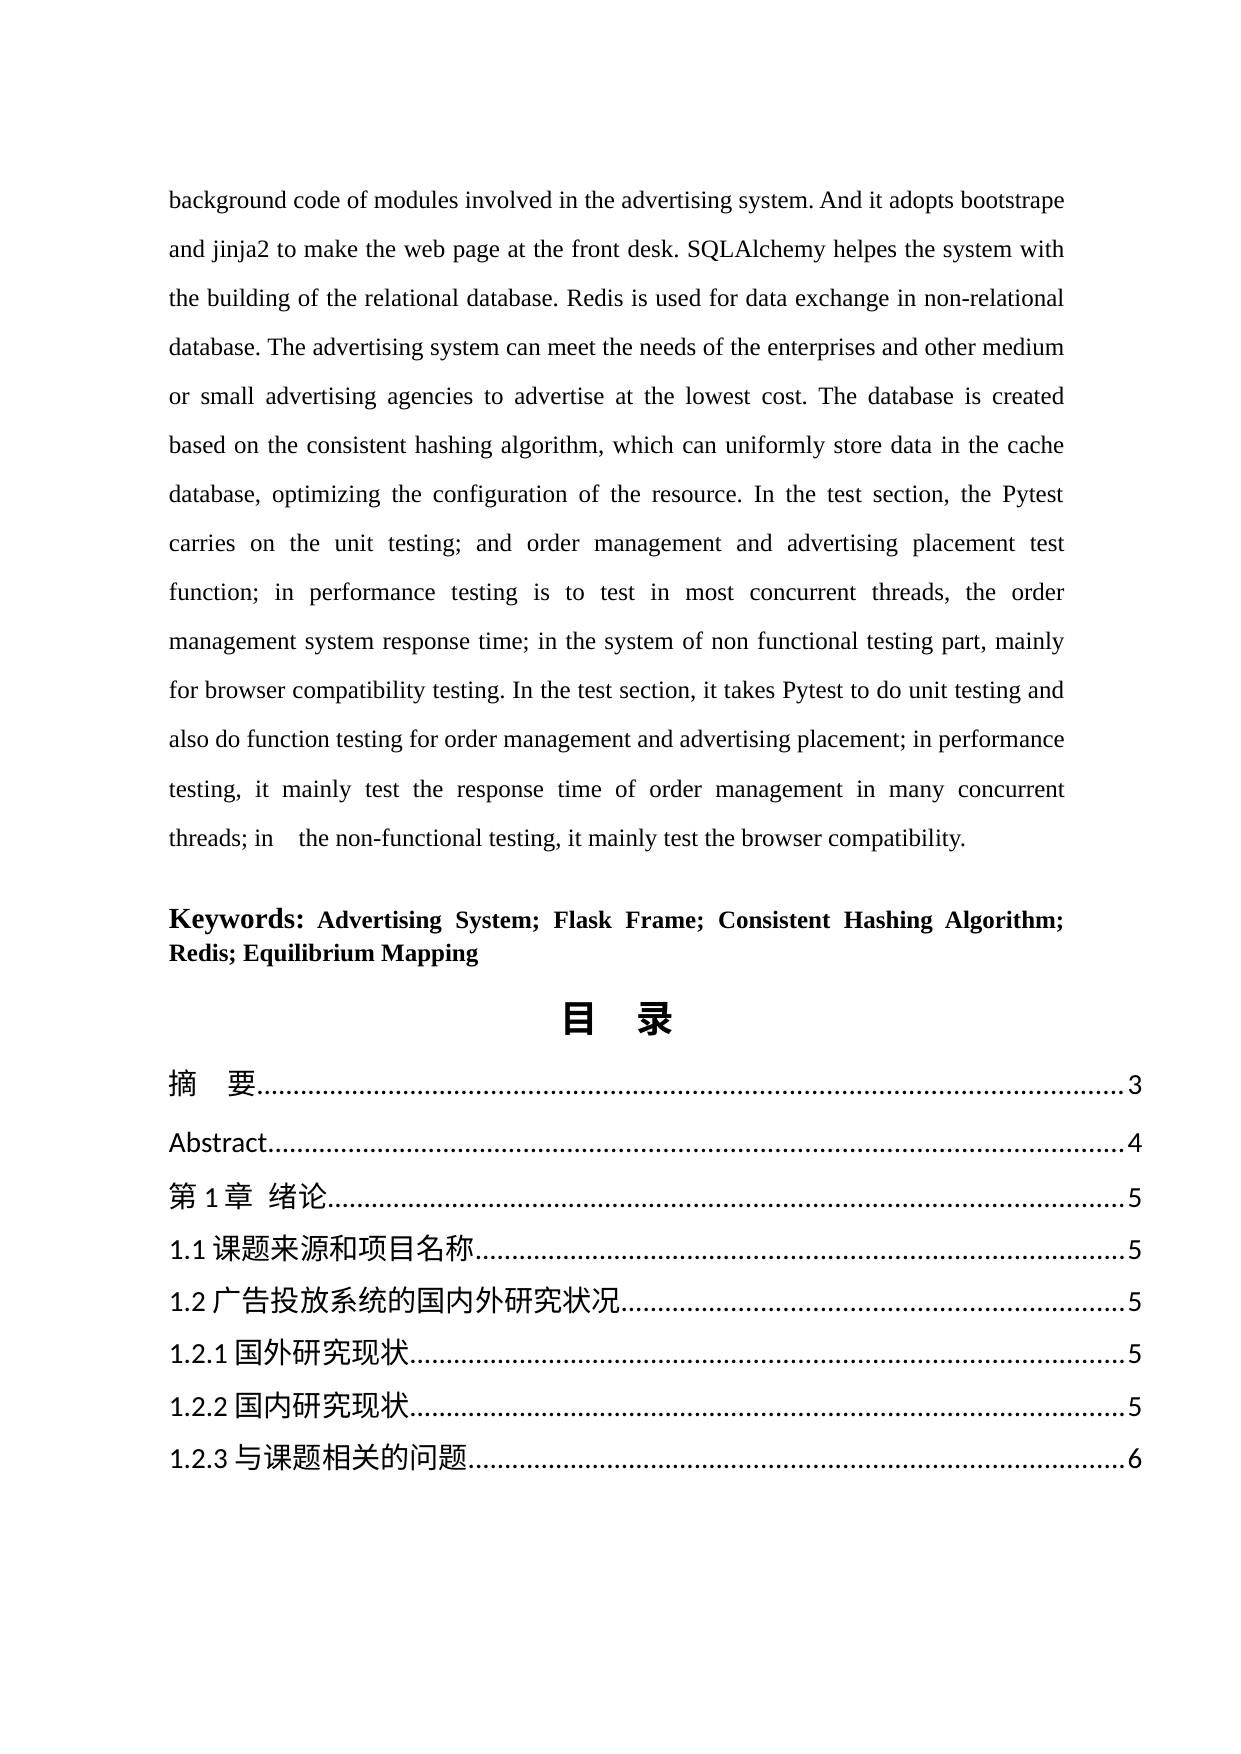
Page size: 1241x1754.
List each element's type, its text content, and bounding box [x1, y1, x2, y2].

text 1.2 广告投放系统的国内外研究状况 5 [169, 1280, 1065, 1320]
text 第1章 绪论 5 [169, 1172, 1065, 1216]
text 1.1 课题来源和项目名称 5 [169, 1228, 1065, 1268]
text 1.2.3 与课题相关的问题 6 [169, 1437, 1065, 1477]
text Abstract 4 [169, 1116, 1065, 1159]
text 1.2.2 国内研究现状 5 [169, 1385, 1065, 1424]
text 目 录 [169, 991, 1065, 1043]
text 1.2.1 国外研究现状 5 [169, 1333, 1065, 1372]
text 摘 要 3 [169, 1059, 1065, 1103]
text Keywords: Advertising System; Flask Frame; Consistent Hashing Algorithm; Redis; Equilibrium Mapping [169, 901, 1065, 967]
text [169, 164, 1065, 851]
